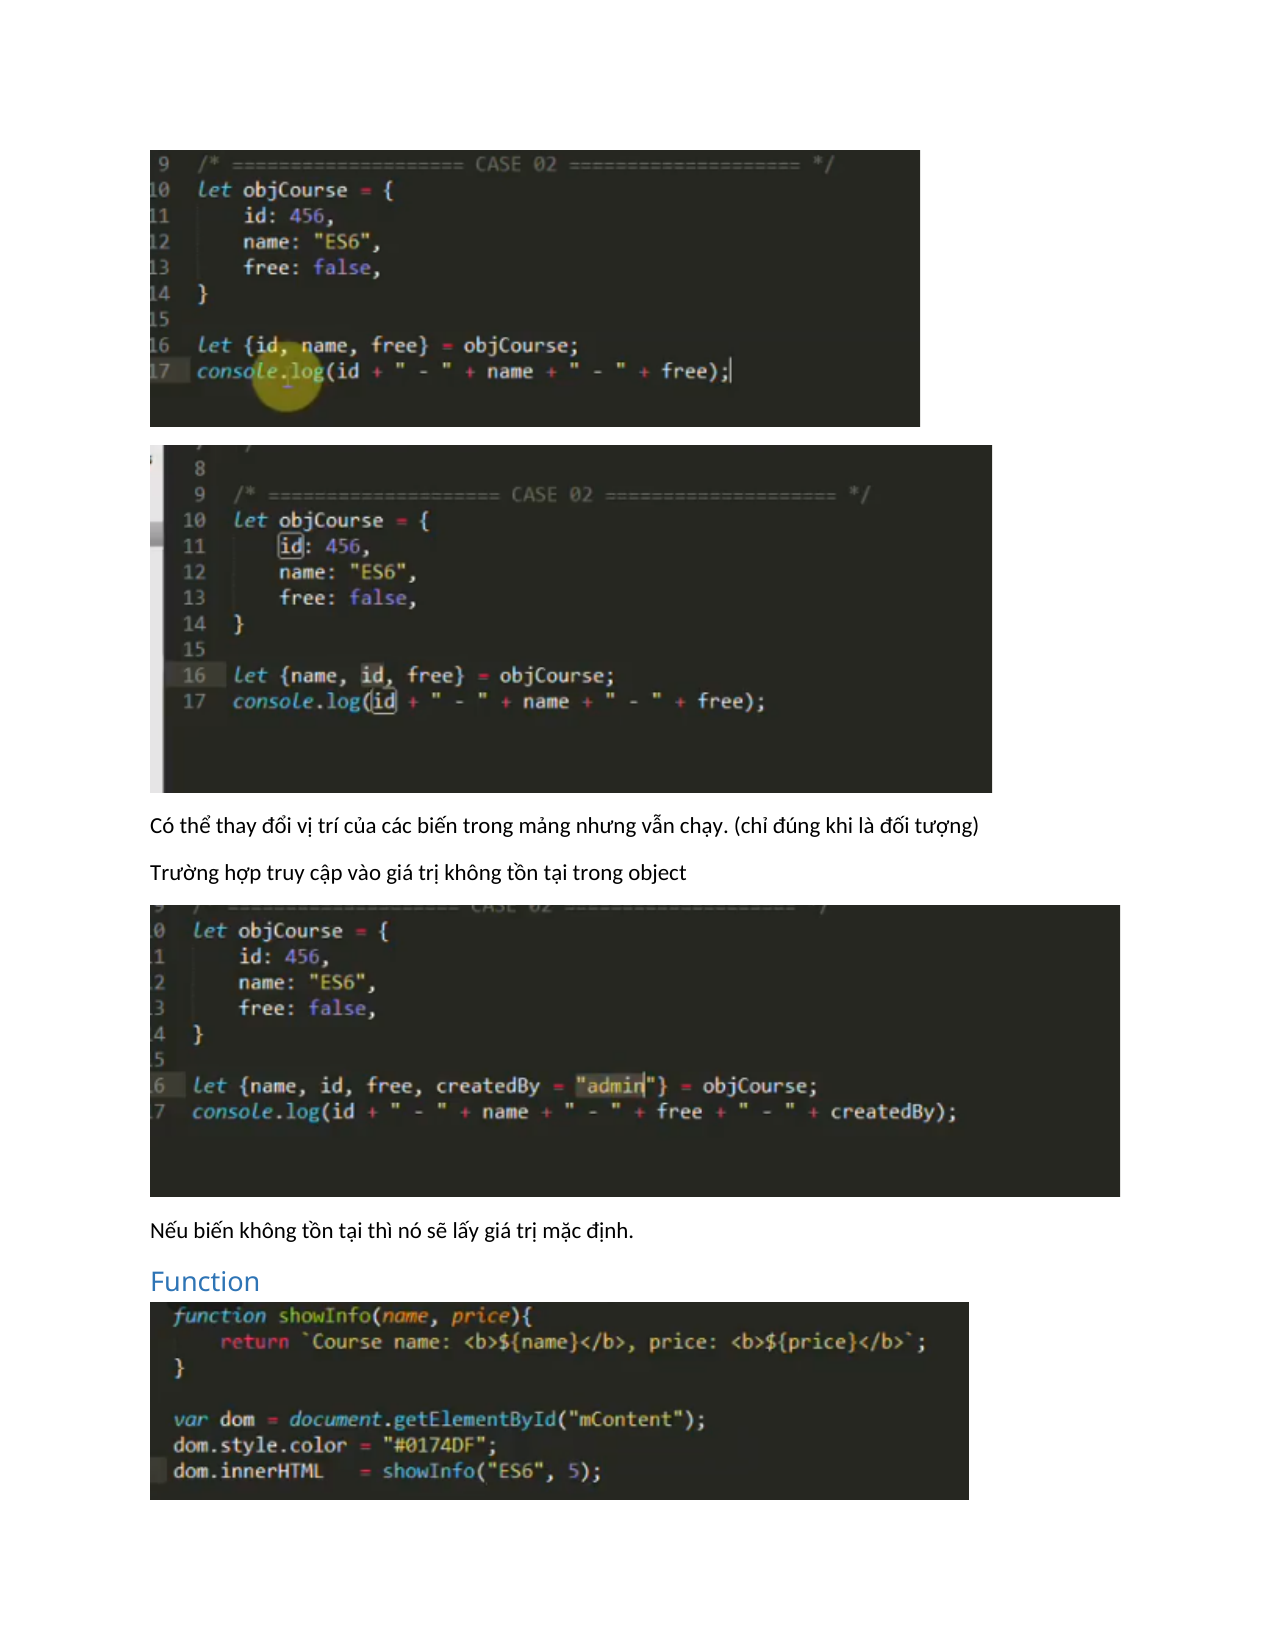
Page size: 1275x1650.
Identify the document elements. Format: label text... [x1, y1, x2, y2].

picture [150, 150, 921, 427]
picture [150, 1302, 969, 1500]
text Trường hợp truy cập vào giá trị không tồn tại trong object [150, 858, 1125, 886]
picture [150, 445, 993, 793]
subtitle Function [150, 1263, 1125, 1300]
text Có thể thay đổi vị trí của các biến trong mảng nhưng vẫn chạy. (chỉ đúng khi là đối tượng) [150, 811, 1125, 839]
text Nếu biến không tồn tại thì nó sẽ lấy giá trị mặc định. [150, 1216, 1125, 1244]
picture [150, 905, 1121, 1197]
